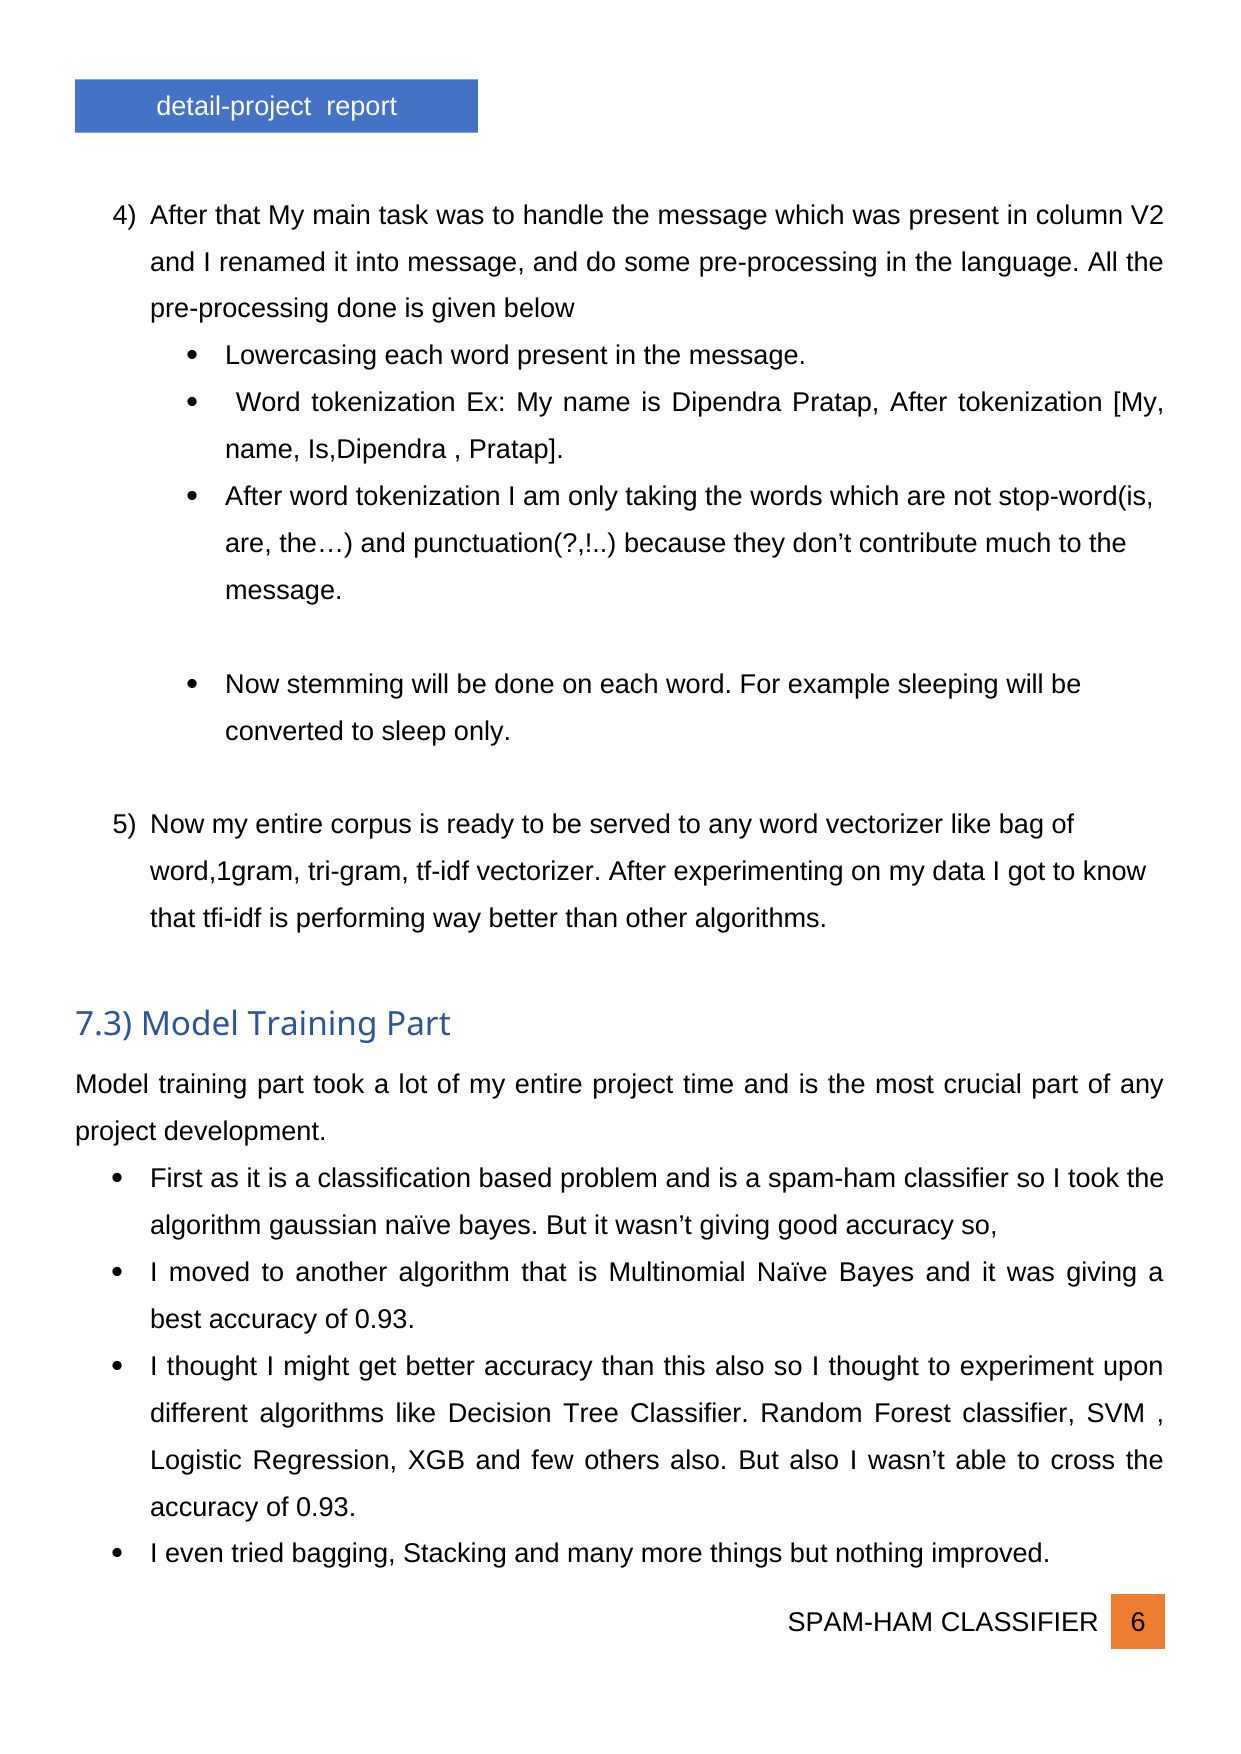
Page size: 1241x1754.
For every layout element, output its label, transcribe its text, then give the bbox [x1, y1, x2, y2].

list I thought I might get better accuracy than this also so I thought to experiment upon different algorithms like Decision Tree Classifier. Random Forest classifier, SVM , Logistic Regression, XGB and few others also. But also I wasn’t able to cross the accuracy of 0.93. [112, 1350, 1165, 1522]
list I moved to another algorithm that is Multinomial Naïve Bayes and it was giving a best accuracy of 0.93. [112, 1256, 1165, 1334]
list I even tried bagging, Stacking and many more things but nothing improved. [112, 1537, 1165, 1569]
list Lowercasing each word present in the message. [187, 339, 1165, 371]
list Word tokenization Ex: My name is Dipendra Pratap, After tokenization [My, name, Is,Dipendra , Pratap]. [187, 386, 1165, 464]
subtitle 7.3) Model Training Part [75, 1000, 1165, 1046]
text Model training part took a lot of my entire project time and is the most crucial part of any project development. [75, 1068, 1165, 1146]
list Now my entire corpus is ready to be served to any word vectorizer like bag of word,1gram, tri-gram, tf-idf vectorizer. After experimenting on my data I got to know that tfi-idf is performing way better than other algorithms. [112, 808, 1165, 933]
list After word tokenization I am only taking the words which are not stop-word(is, are, the…) and punctuation(?,!..) because they don’t contribute much to the message. [187, 480, 1165, 605]
list Now stemming will be done on each word. For example sleeping will be converted to sleep only. [187, 668, 1165, 746]
list After that My main task was to handle the message which was present in column V2 and I renamed it into message, and do some pre-processing in the language. All the pre-processing done is given below [112, 199, 1165, 324]
list First as it is a classification based problem and is a spam-ham classifier so I took the algorithm gaussian naïve bayes. But it wasn’t giving good accuracy so, [112, 1162, 1165, 1240]
